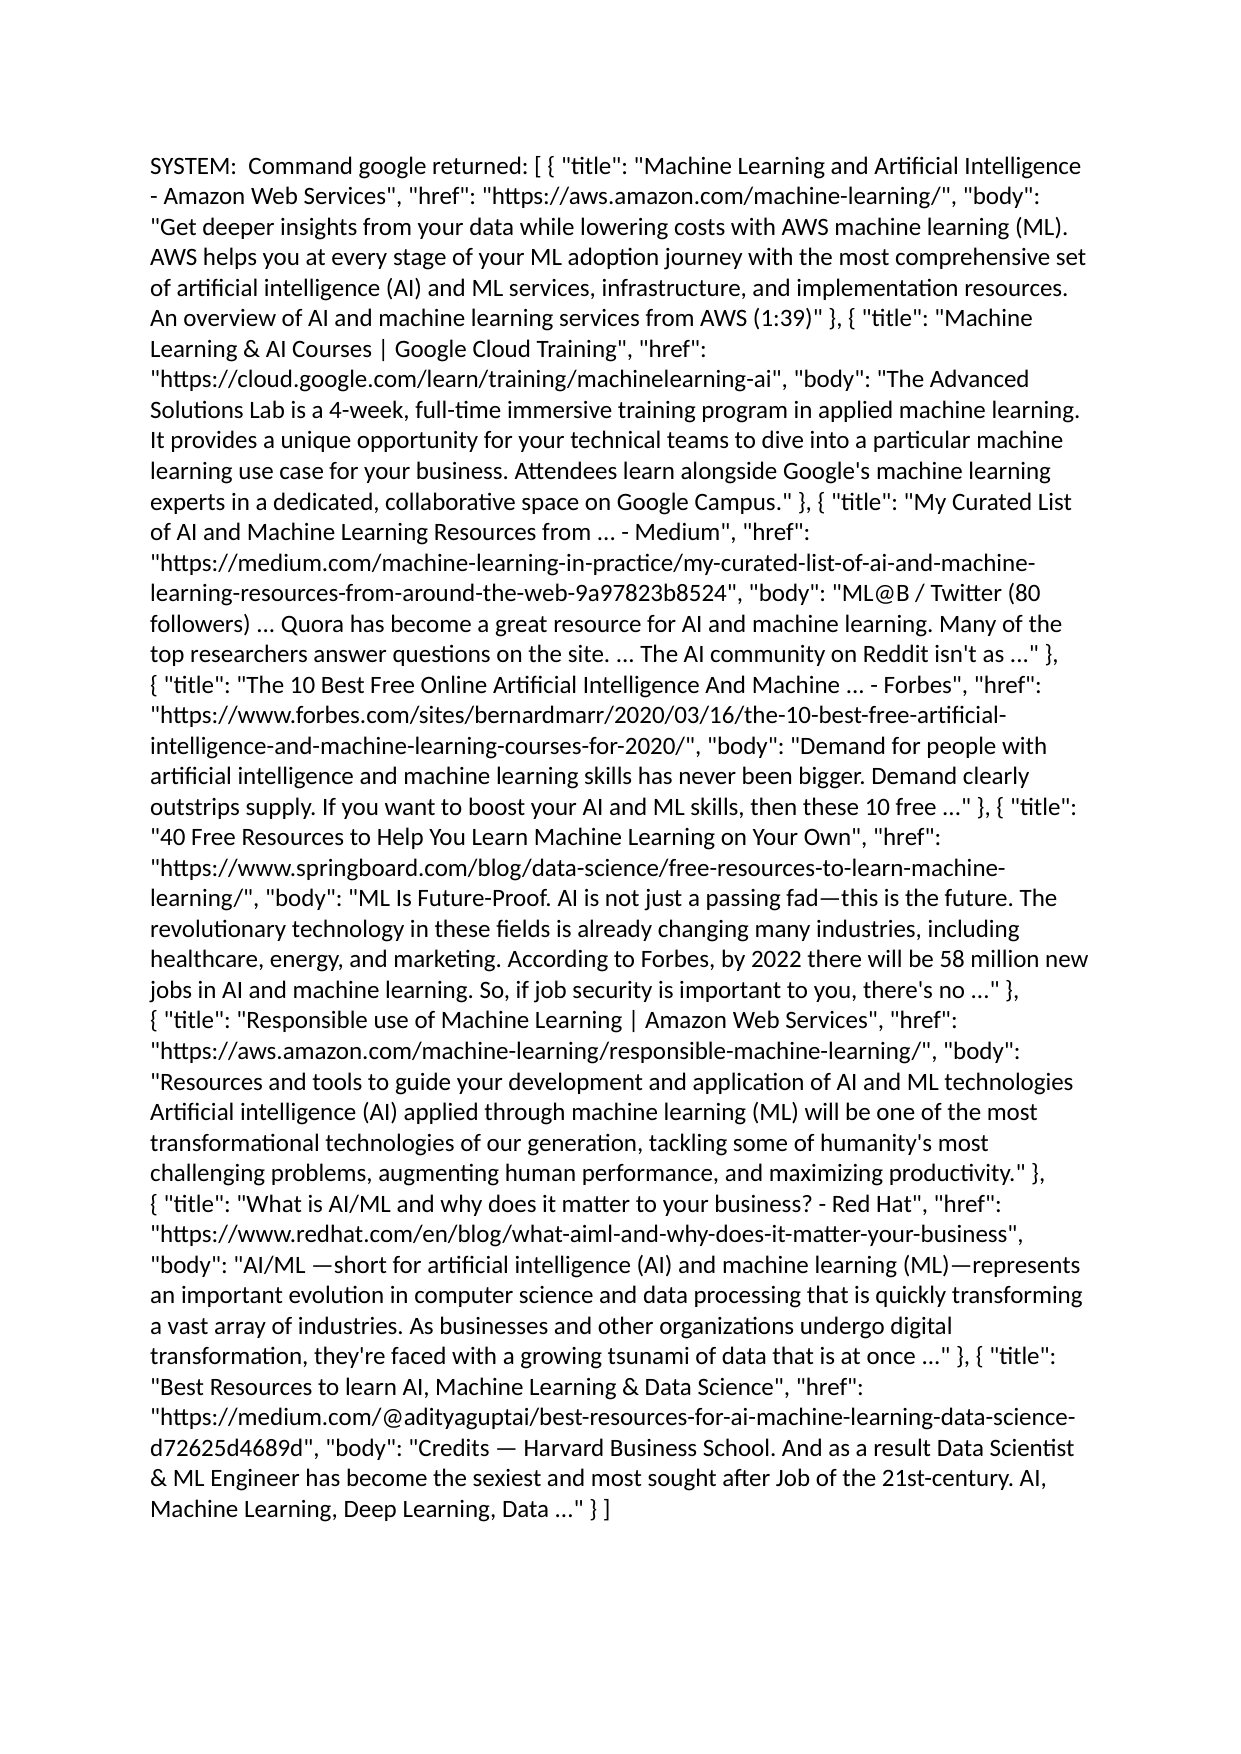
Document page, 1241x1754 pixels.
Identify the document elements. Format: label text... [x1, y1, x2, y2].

text SYSTEM: Command google returned: [ { "title": "Machine Learning and Artificial Intelligence - Amazon Web Services", "href": "https://aws.amazon.com/machine-learning/", "body": "Get deeper insights from your data while lowering costs with AWS machine learning (ML). AWS helps you at every stage of your ML adoption journey with the most comprehensive set of artificial intelligence (AI) and ML services, infrastructure, and implementation resources. An overview of AI and machine learning services from AWS (1:39)" }, { "title": "Machine Learning & AI Courses | Google Cloud Training", "href": "https://cloud.google.com/learn/training/machinelearning-ai", "body": "The Advanced Solutions Lab is a 4-week, full-time immersive training program in applied machine learning. It provides a unique opportunity for your technical teams to dive into a particular machine learning use case for your business. Attendees learn alongside Google's machine learning experts in a dedicated, collaborative space on Google Campus." }, { "title": "My Curated List of AI and Machine Learning Resources from ... - Medium", "href": "https://medium.com/machine-learning-in-practice/my-curated-list-of-ai-and-machine-learning-resources-from-around-the-web-9a97823b8524", "body": "ML@B / Twitter (80 followers) ... Quora has become a great resource for AI and machine learning. Many of the top researchers answer questions on the site. ... The AI community on Reddit isn't as ..." }, { "title": "The 10 Best Free Online Artificial Intelligence And Machine ... - Forbes", "href": "https://www.forbes.com/sites/bernardmarr/2020/03/16/the-10-best-free-artificial-intelligence-and-machine-learning-courses-for-2020/", "body": "Demand for people with artificial intelligence and machine learning skills has never been bigger. Demand clearly outstrips supply. If you want to boost your AI and ML skills, then these 10 free ..." }, { "title": "40 Free Resources to Help You Learn Machine Learning on Your Own", "href": "https://www.springboard.com/blog/data-science/free-resources-to-learn-machine-learning/", "body": "ML Is Future-Proof. AI is not just a passing fad—this is the future. The revolutionary technology in these fields is already changing many industries, including healthcare, energy, and marketing. According to Forbes, by 2022 there will be 58 million new jobs in AI and machine learning. So, if job security is important to you, there's no ..." }, { "title": "Responsible use of Machine Learning | Amazon Web Services", "href": "https://aws.amazon.com/machine-learning/responsible-machine-learning/", "body": "Resources and tools to guide your development and application of AI and ML technologies Artificial intelligence (AI) applied through machine learning (ML) will be one of the most transformational technologies of our generation, tackling some of humanity's most challenging problems, augmenting human performance, and maximizing productivity." }, { "title": "What is AI/ML and why does it matter to your business? - Red Hat", "href": "https://www.redhat.com/en/blog/what-aiml-and-why-does-it-matter-your-business", "body": "AI/ML —short for artificial intelligence (AI) and machine learning (ML)—represents an important evolution in computer science and data processing that is quickly transforming a vast array of industries. As businesses and other organizations undergo digital transformation, they're faced with a growing tsunami of data that is at once ..." }, { "title": "Best Resources to learn AI, Machine Learning & Data Science", "href": "https://medium.com/@adityaguptai/best-resources-for-ai-machine-learning-data-science-d72625d4689d", "body": "Credits — Harvard Business School. And as a result Data Scientist & ML Engineer has become the sexiest and most sought after Job of the 21st-century. AI, Machine Learning, Deep Learning, Data ..." } ] [150, 150, 1090, 1523]
